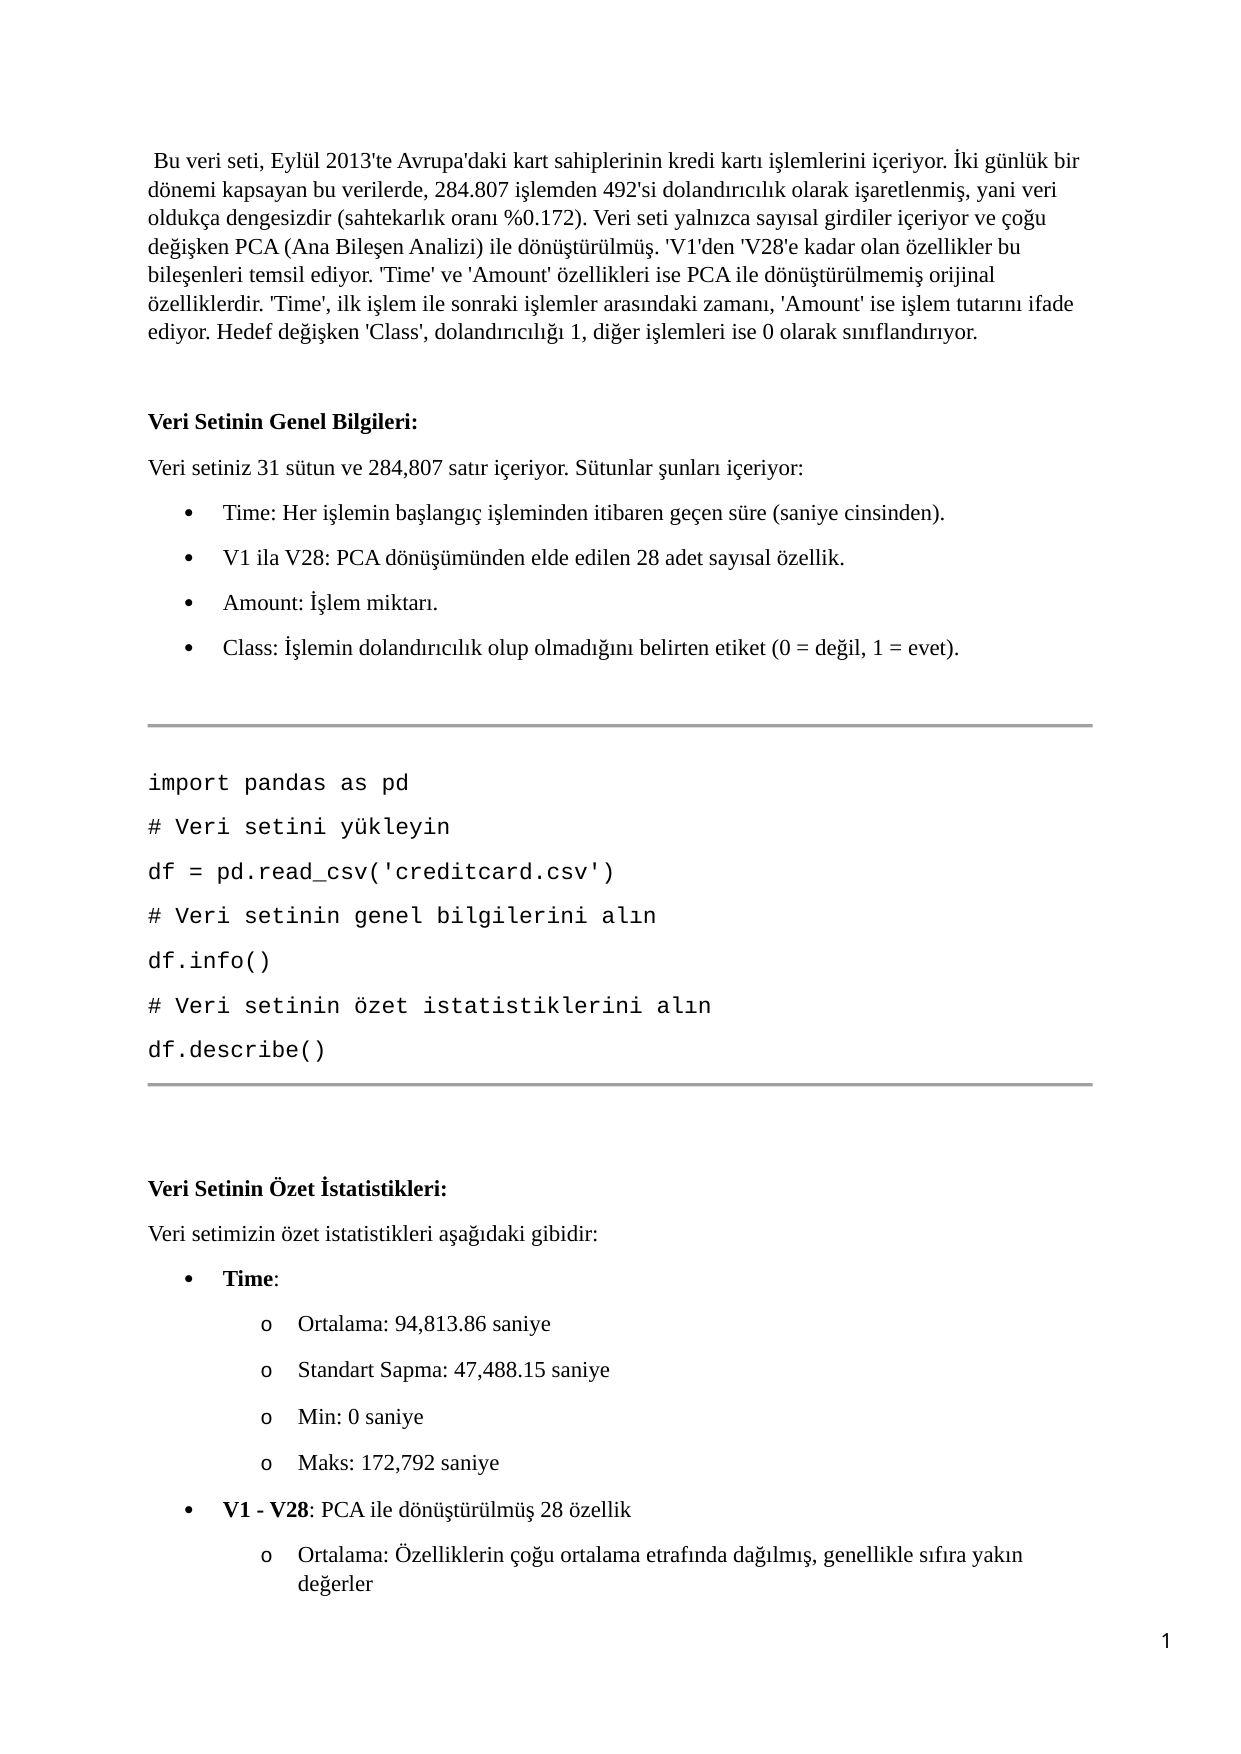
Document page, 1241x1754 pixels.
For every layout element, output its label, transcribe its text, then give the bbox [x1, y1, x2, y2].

text df.describe() [148, 1038, 1093, 1064]
list Min: 0 saniye [260, 1403, 1093, 1430]
list Ortalama: 94,813.86 saniye [260, 1310, 1093, 1337]
list Amount: İşlem miktarı. [185, 589, 1093, 615]
text Veri setiniz 31 sütun ve 284,807 satır içeriyor. Sütunlar şunları içeriyor: [148, 453, 1093, 480]
list Time: Her işlemin başlangıç işleminden itibaren geçen süre (saniye cinsinden). [185, 499, 1093, 525]
list Standart Sapma: 47,488.15 saniye [260, 1356, 1093, 1384]
text Veri setimizin özet istatistikleri aşağıdaki gibidir: [148, 1220, 1093, 1246]
list V1 - V28: PCA ile dönüştürülmüş 28 özellik [185, 1496, 1093, 1522]
text Veri Setinin Özet İstatistikleri: [148, 1174, 1093, 1201]
text df = pd.read_csv('creditcard.csv') [148, 860, 1093, 886]
text # Veri setini yükleyin [148, 816, 1093, 842]
text Veri Setinin Genel Bilgileri: [148, 408, 1093, 435]
list Class: İşlemin dolandırıcılık olup olmadığını belirten etiket (0 = değil, 1 = evet). [185, 634, 1093, 660]
text # Veri setinin özet istatistiklerini alın [148, 994, 1093, 1020]
text df.info() [148, 949, 1093, 975]
text # Veri setinin genel bilgilerini alın [148, 905, 1093, 931]
list Time: [185, 1265, 1093, 1291]
text import pandas as pd [148, 771, 1093, 797]
list V1 ila V28: PCA dönüşümünden elde edilen 28 adet sayısal özellik. [185, 544, 1093, 570]
list Ortalama: Özelliklerin çoğu ortalama etrafında dağılmış, genellikle sıfıra yakın değerler [260, 1541, 1093, 1597]
text Bu veri seti, Eylül 2013'te Avrupa'daki kart sahiplerinin kredi kartı işlemlerini içeriyor. İki günlük bir dönemi kapsayan bu verilerde, 284.807 işlemden 492'si dolandırıcılık olarak işaretlenmiş, yani veri oldukça dengesizdir (sahtekarlık oranı %0.172). Veri seti yalnızca sayısal girdiler içeriyor ve çoğu değişken PCA (Ana Bileşen Analizi) ile dönüştürülmüş. 'V1'den 'V28'e kadar olan özellikler bu bileşenleri temsil ediyor. 'Time' ve 'Amount' özellikleri ise PCA ile dönüştürülmemiş orijinal özelliklerdir. 'Time', ilk işlem ile sonraki işlemler arasındaki zamanı, 'Amount' ise işlem tutarını ifade ediyor. Hedef değişken 'Class', dolandırıcılığı 1, diğer işlemleri ise 0 olarak sınıflandırıyor. [148, 148, 1093, 344]
list Maks: 172,792 saniye [260, 1449, 1093, 1477]
